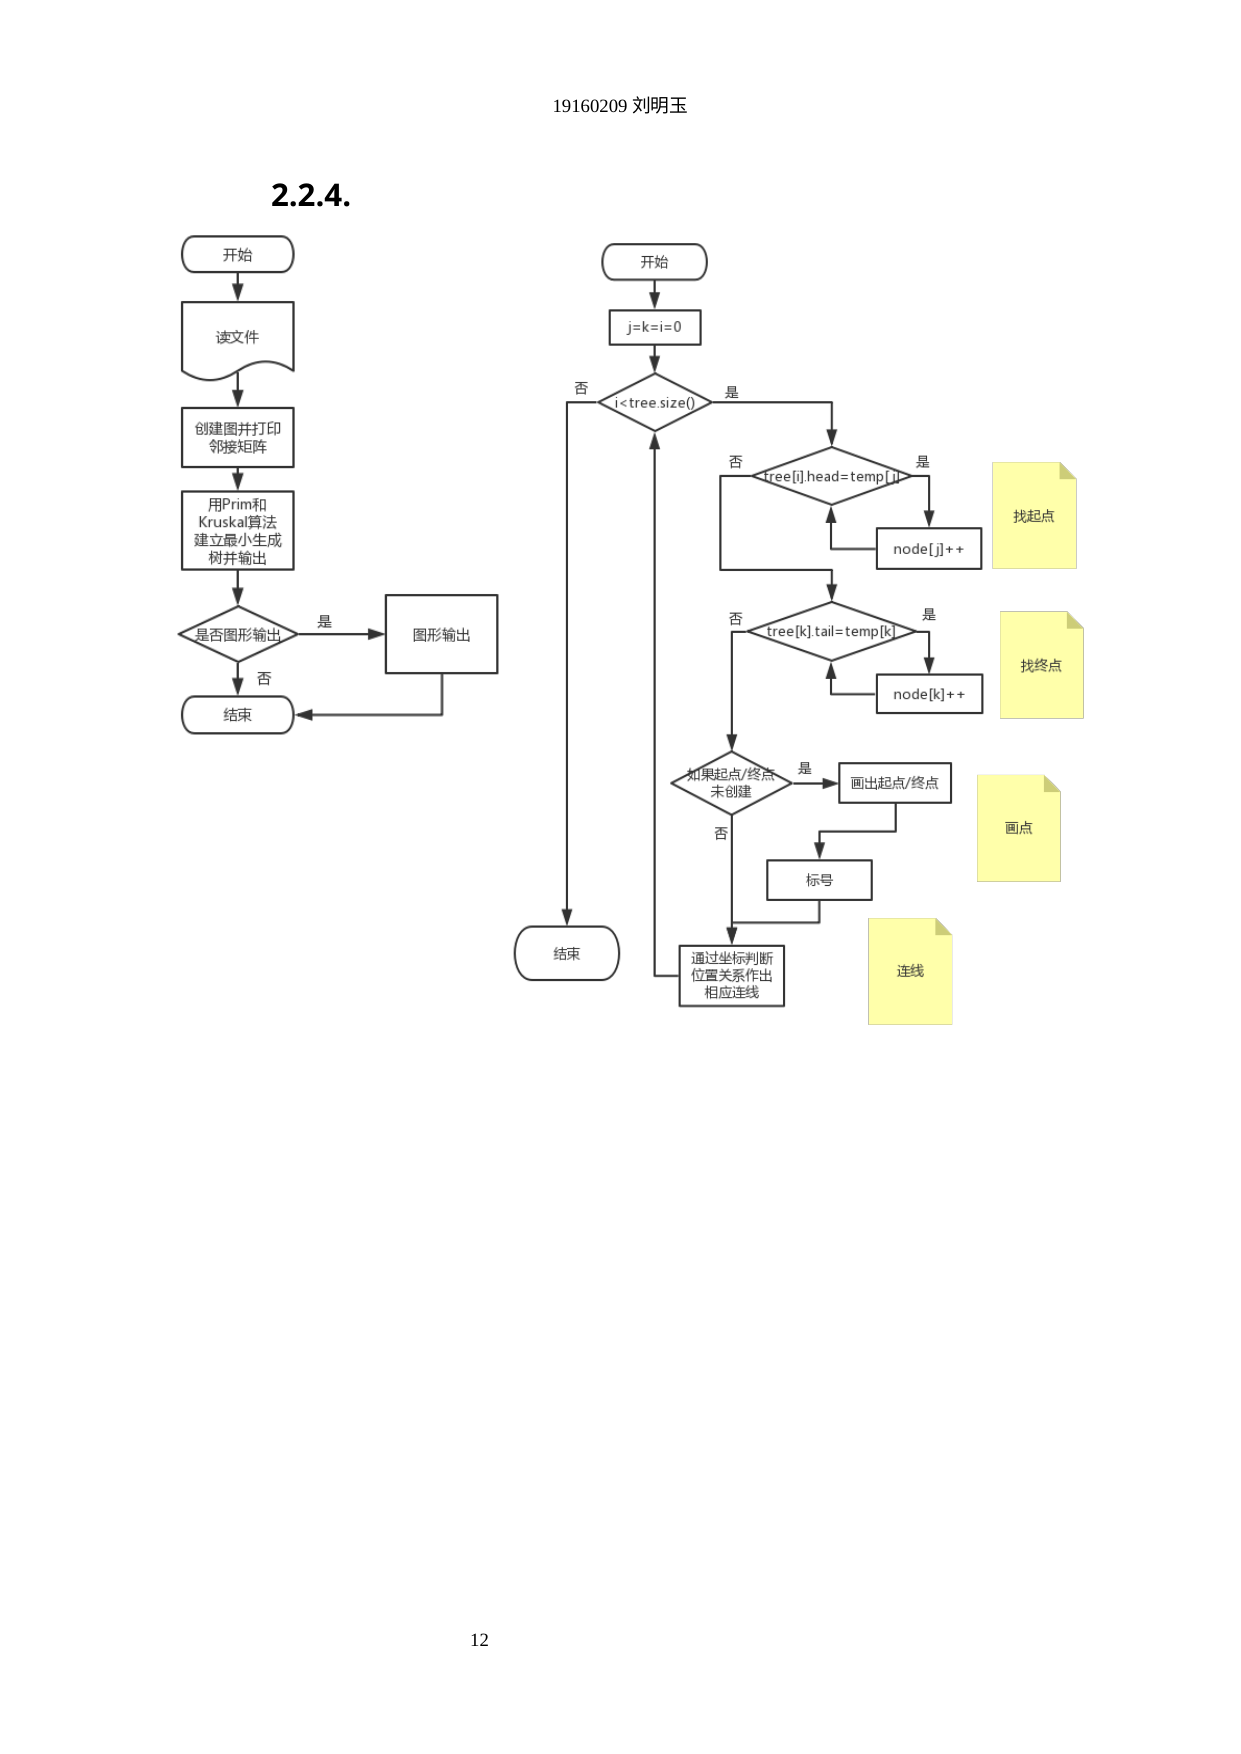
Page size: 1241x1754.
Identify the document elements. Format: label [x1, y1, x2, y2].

picture [171, 193, 1117, 1058]
